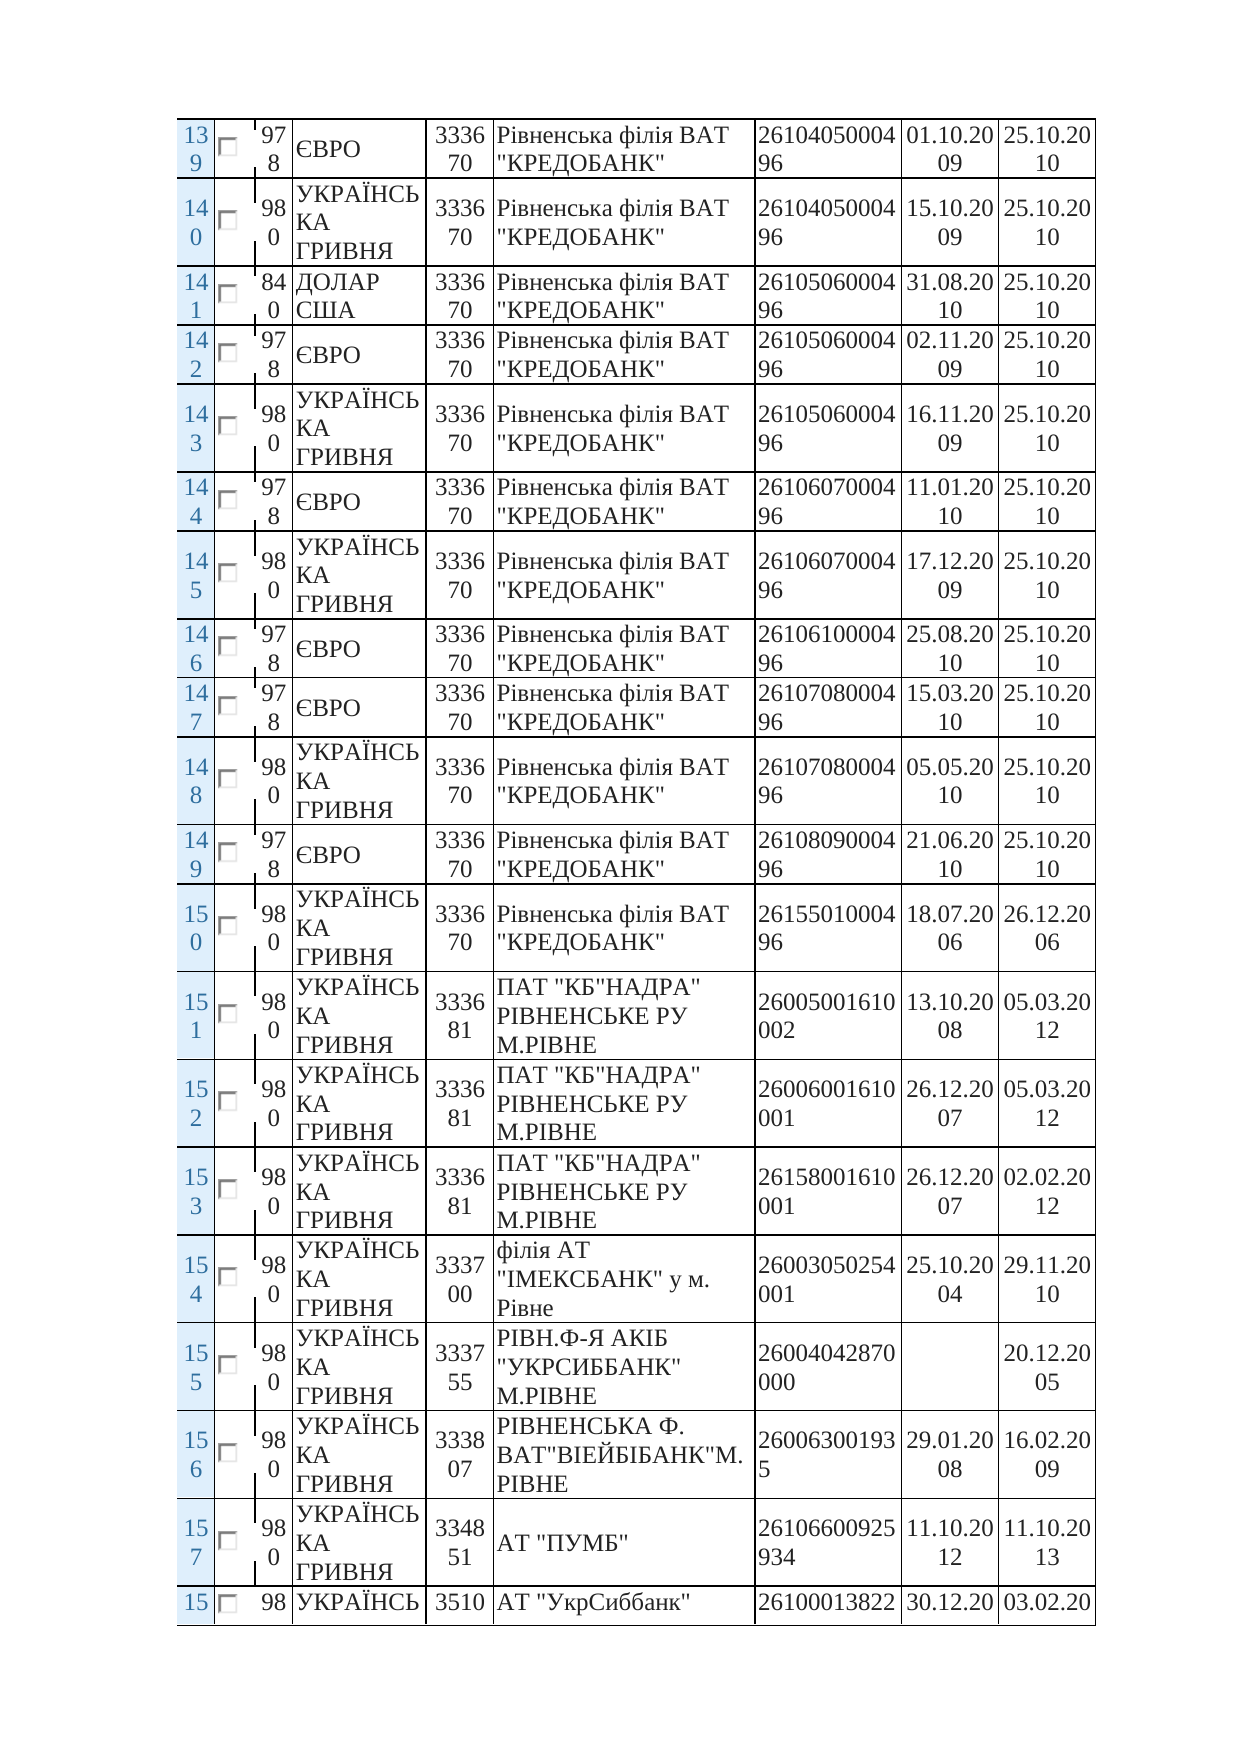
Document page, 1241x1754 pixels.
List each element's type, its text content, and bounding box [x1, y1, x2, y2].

table_cell [215, 385, 254, 471]
table_cell 25.10.2010 [999, 678, 1095, 736]
table_cell 25.10.2010 [999, 532, 1095, 618]
table_cell 2610610000496 [756, 620, 901, 677]
table_cell [215, 267, 254, 324]
table_cell 25.10.2010 [999, 267, 1095, 324]
table_cell [215, 738, 254, 824]
table_cell 11.01.2010 [902, 473, 998, 530]
table_cell 978 [256, 326, 292, 383]
table_cell Рівненська філія ВАТ "КРЕДОБАНК" [494, 473, 754, 530]
table_cell 333670 [427, 267, 493, 324]
table_cell УКРАЇНСЬКА ГРИВНЯ [293, 385, 425, 471]
table_cell УКРАЇНСЬКА ГРИВНЯ [293, 738, 425, 824]
table_cell 05.05.2010 [902, 738, 998, 824]
table_cell 2610506000496 [756, 385, 901, 471]
table_cell 980 [256, 1499, 292, 1585]
table_cell 29.01.2008 [902, 1411, 998, 1497]
table_cell 978 [256, 678, 292, 736]
table_cell [902, 1323, 998, 1410]
table_cell [215, 120, 254, 177]
table_cell 26006001610001 [756, 1060, 901, 1146]
table_cell 980 [256, 972, 292, 1058]
table_cell 31.08.2010 [902, 267, 998, 324]
table_cell 17.12.2009 [902, 532, 998, 618]
table_cell 334851 [427, 1499, 493, 1585]
table_cell УКРАЇНСЬКА ГРИВНЯ [293, 1236, 425, 1322]
table_cell [215, 972, 254, 1058]
table_cell УКРАЇНСЬКА ГРИВНЯ [293, 179, 425, 265]
table_cell 26005001610002 [756, 972, 901, 1058]
table_cell УКРАЇНСЬКА ГРИВНЯ [293, 1060, 425, 1146]
table_cell 02.11.2009 [902, 326, 998, 383]
table_cell [215, 1499, 254, 1585]
table_cell ЄВРО [293, 473, 425, 530]
table_cell Рівненська філія ВАТ "КРЕДОБАНК" [494, 179, 754, 265]
table_cell 2610405000496 [756, 120, 901, 177]
table_cell ЄВРО [293, 326, 425, 383]
table_cell 980 [256, 1060, 292, 1146]
table_cell 2610506000496 [756, 326, 901, 383]
table_cell 26158001610001 [756, 1148, 901, 1234]
table_cell 978 [256, 120, 292, 177]
table_cell Рівненська філія ВАТ "КРЕДОБАНК" [494, 326, 754, 383]
table_cell 333670 [427, 532, 493, 618]
table_cell 978 [256, 620, 292, 677]
table_cell 15.03.2010 [902, 678, 998, 736]
table_cell [215, 825, 254, 883]
table_cell 05.03.2012 [999, 1060, 1095, 1146]
table_cell 16.02.2009 [999, 1411, 1095, 1497]
table_cell УКРАЇНСЬКА ГРИВНЯ [293, 1148, 425, 1234]
table_cell УКРАЇНСЬКА ГРИВНЯ [293, 885, 425, 971]
table_cell 26003050254001 [756, 1236, 901, 1322]
table_cell 158 [177, 1587, 214, 1624]
table_cell 11.10.2013 [999, 1499, 1095, 1585]
table_cell 18.07.2006 [902, 885, 998, 971]
table_cell Рівненська філія ВАТ "КРЕДОБАНК" [494, 620, 754, 677]
table_cell 140 [177, 179, 214, 265]
table_cell 154 [177, 1236, 214, 1322]
table_cell Рівненська філія ВАТ "КРЕДОБАНК" [494, 738, 754, 824]
table_cell 351005 [427, 1587, 493, 1624]
table_cell УКРАЇНСЬКА ГРИВНЯ [293, 1587, 425, 1624]
table_cell [215, 473, 254, 530]
table_cell 157 [177, 1499, 214, 1585]
table_cell [215, 620, 254, 677]
table_cell 25.10.2010 [999, 825, 1095, 883]
table_cell [215, 1323, 254, 1410]
table_cell 03.02.2010 [999, 1587, 1095, 1624]
table_cell 333670 [427, 678, 493, 736]
table_cell Рівненська філія ВАТ "КРЕДОБАНК" [494, 385, 754, 471]
table_cell 147 [177, 678, 214, 736]
table_cell 978 [256, 825, 292, 883]
table_cell 153 [177, 1148, 214, 1234]
table_cell 333670 [427, 885, 493, 971]
table_cell 333755 [427, 1323, 493, 1410]
table_cell Рівненська філія ВАТ "КРЕДОБАНК" [494, 678, 754, 736]
table_cell 2610506000496 [756, 267, 901, 324]
table_cell 25.08.2010 [902, 620, 998, 677]
table_cell 25.10.2010 [999, 326, 1095, 383]
table_cell 2610708000496 [756, 738, 901, 824]
table_cell [215, 1236, 254, 1322]
table_cell 980 [256, 1148, 292, 1234]
table_cell ДОЛАР США [293, 267, 425, 324]
table_cell 151 [177, 972, 214, 1058]
table_cell 11.10.2012 [902, 1499, 998, 1585]
table_cell 333670 [427, 738, 493, 824]
table_cell 139 [177, 120, 214, 177]
table_cell 25.10.2010 [999, 738, 1095, 824]
table_cell 980 [256, 738, 292, 824]
table_cell 26.12.2007 [902, 1060, 998, 1146]
table_cell 333670 [427, 179, 493, 265]
table_cell ПАТ "КБ"НАДРА" РIВНЕНСЬКЕ РУ М.РIВНЕ [494, 1060, 754, 1146]
table_cell ЄВРО [293, 120, 425, 177]
table_cell УКРАЇНСЬКА ГРИВНЯ [293, 1499, 425, 1585]
table_cell 152 [177, 1060, 214, 1146]
table_cell 840 [256, 267, 292, 324]
table_cell Рівненська філія ВАТ "КРЕДОБАНК" [494, 825, 754, 883]
table_cell ЄВРО [293, 620, 425, 677]
table_cell 21.06.2010 [902, 825, 998, 883]
table_cell ПАТ "КБ"НАДРА" РIВНЕНСЬКЕ РУ М.РIВНЕ [494, 1148, 754, 1234]
table_cell 148 [177, 738, 214, 824]
table_cell 980 [256, 1411, 292, 1497]
table_cell Рівненська філія ВАТ "КРЕДОБАНК" [494, 532, 754, 618]
table_cell [215, 326, 254, 383]
table_cell 16.11.2009 [902, 385, 998, 471]
table_cell 333700 [427, 1236, 493, 1322]
table_cell [215, 1148, 254, 1234]
table_cell 26004042870000 [756, 1323, 901, 1410]
table_cell 260063001935 [756, 1411, 901, 1497]
table_cell ПАТ "КБ"НАДРА" РIВНЕНСЬКЕ РУ М.РIВНЕ [494, 972, 754, 1058]
table_cell 26.12.2006 [999, 885, 1095, 971]
table_cell 333670 [427, 620, 493, 677]
table_cell 980 [256, 1236, 292, 1322]
table_cell УКРАЇНСЬКА ГРИВНЯ [293, 1411, 425, 1497]
table_cell 978 [256, 473, 292, 530]
table_cell 333670 [427, 385, 493, 471]
table_cell [215, 885, 254, 971]
table_cell 155 [177, 1323, 214, 1410]
table_cell 333681 [427, 1060, 493, 1146]
table_cell 29.11.2010 [999, 1236, 1095, 1322]
table_cell АТ "УкрСиббанк" [494, 1587, 754, 1624]
table_cell 142 [177, 326, 214, 383]
table_cell 146 [177, 620, 214, 677]
table_cell 20.12.2005 [999, 1323, 1095, 1410]
table_cell 333670 [427, 120, 493, 177]
table_cell 333681 [427, 972, 493, 1058]
table_cell 980 [256, 532, 292, 618]
table_cell УКРАЇНСЬКА ГРИВНЯ [293, 532, 425, 618]
table_cell ЄВРО [293, 825, 425, 883]
table_cell 25.10.2010 [999, 120, 1095, 177]
table_cell УКРАЇНСЬКА ГРИВНЯ [293, 972, 425, 1058]
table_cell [494, 120, 754, 177]
table_cell 2610405000496 [756, 179, 901, 265]
table_cell 25.10.2004 [902, 1236, 998, 1322]
table_cell 01.10.2009 [902, 120, 998, 177]
table_cell 141 [177, 267, 214, 324]
table_cell [215, 1060, 254, 1146]
table_cell [215, 1411, 254, 1497]
table_cell 149 [177, 825, 214, 883]
table_cell Рівненська філія ВАТ "КРЕДОБАНК" [494, 885, 754, 971]
table_cell 333670 [427, 326, 493, 383]
table_cell 2610607000496 [756, 532, 901, 618]
table_cell 144 [177, 473, 214, 530]
table_cell [215, 179, 254, 265]
table_cell 15.10.2009 [902, 179, 998, 265]
table_cell 02.02.2012 [999, 1148, 1095, 1234]
table_cell 2610809000496 [756, 825, 901, 883]
table_cell РІВН.Ф-Я АКІБ "УКРСИББАНК" М.РІВНЕ [494, 1323, 754, 1410]
table_cell 25.10.2010 [999, 179, 1095, 265]
table_cell ЄВРО [293, 678, 425, 736]
table_cell 333681 [427, 1148, 493, 1234]
table_cell РІВНЕНСЬКА Ф. ВАТ"ВІЕЙБІБАНК"М.РІВНЕ [494, 1411, 754, 1497]
table_cell 2610708000496 [756, 678, 901, 736]
table_cell 2615501000496 [756, 885, 901, 971]
table_cell 26100013822602 [756, 1587, 901, 1624]
table_cell 13.10.2008 [902, 972, 998, 1058]
table_cell 26106600925934 [756, 1499, 901, 1585]
table_cell фiлiя АТ "IМЕКСБАНК" у м. Рiвне [494, 1236, 754, 1322]
table_cell 980 [256, 885, 292, 971]
table_cell 980 [256, 179, 292, 265]
table_cell 143 [177, 385, 214, 471]
table_cell 26.12.2007 [902, 1148, 998, 1234]
table_cell АТ "ПУМБ" [494, 1499, 754, 1585]
table_cell [215, 678, 254, 736]
table_cell 25.10.2010 [999, 620, 1095, 677]
table_cell 150 [177, 885, 214, 971]
table_cell 145 [177, 532, 214, 618]
table_cell 25.10.2010 [999, 473, 1095, 530]
table_cell 2610607000496 [756, 473, 901, 530]
table_cell Рівненська філія ВАТ "КРЕДОБАНК" [494, 267, 754, 324]
table_cell [215, 532, 254, 618]
table_cell 30.12.2009 [902, 1587, 998, 1624]
table_cell 333670 [427, 825, 493, 883]
table_cell 05.03.2012 [999, 972, 1095, 1058]
table_cell 156 [177, 1411, 214, 1497]
table_cell 333807 [427, 1411, 493, 1497]
table_cell 980 [256, 1323, 292, 1410]
table_cell 333670 [427, 473, 493, 530]
table_cell 980 [259, 1587, 292, 1624]
table_cell УКРАЇНСЬКА ГРИВНЯ [293, 1323, 425, 1410]
table_cell 25.10.2010 [999, 385, 1095, 471]
table_cell 980 [256, 385, 292, 471]
